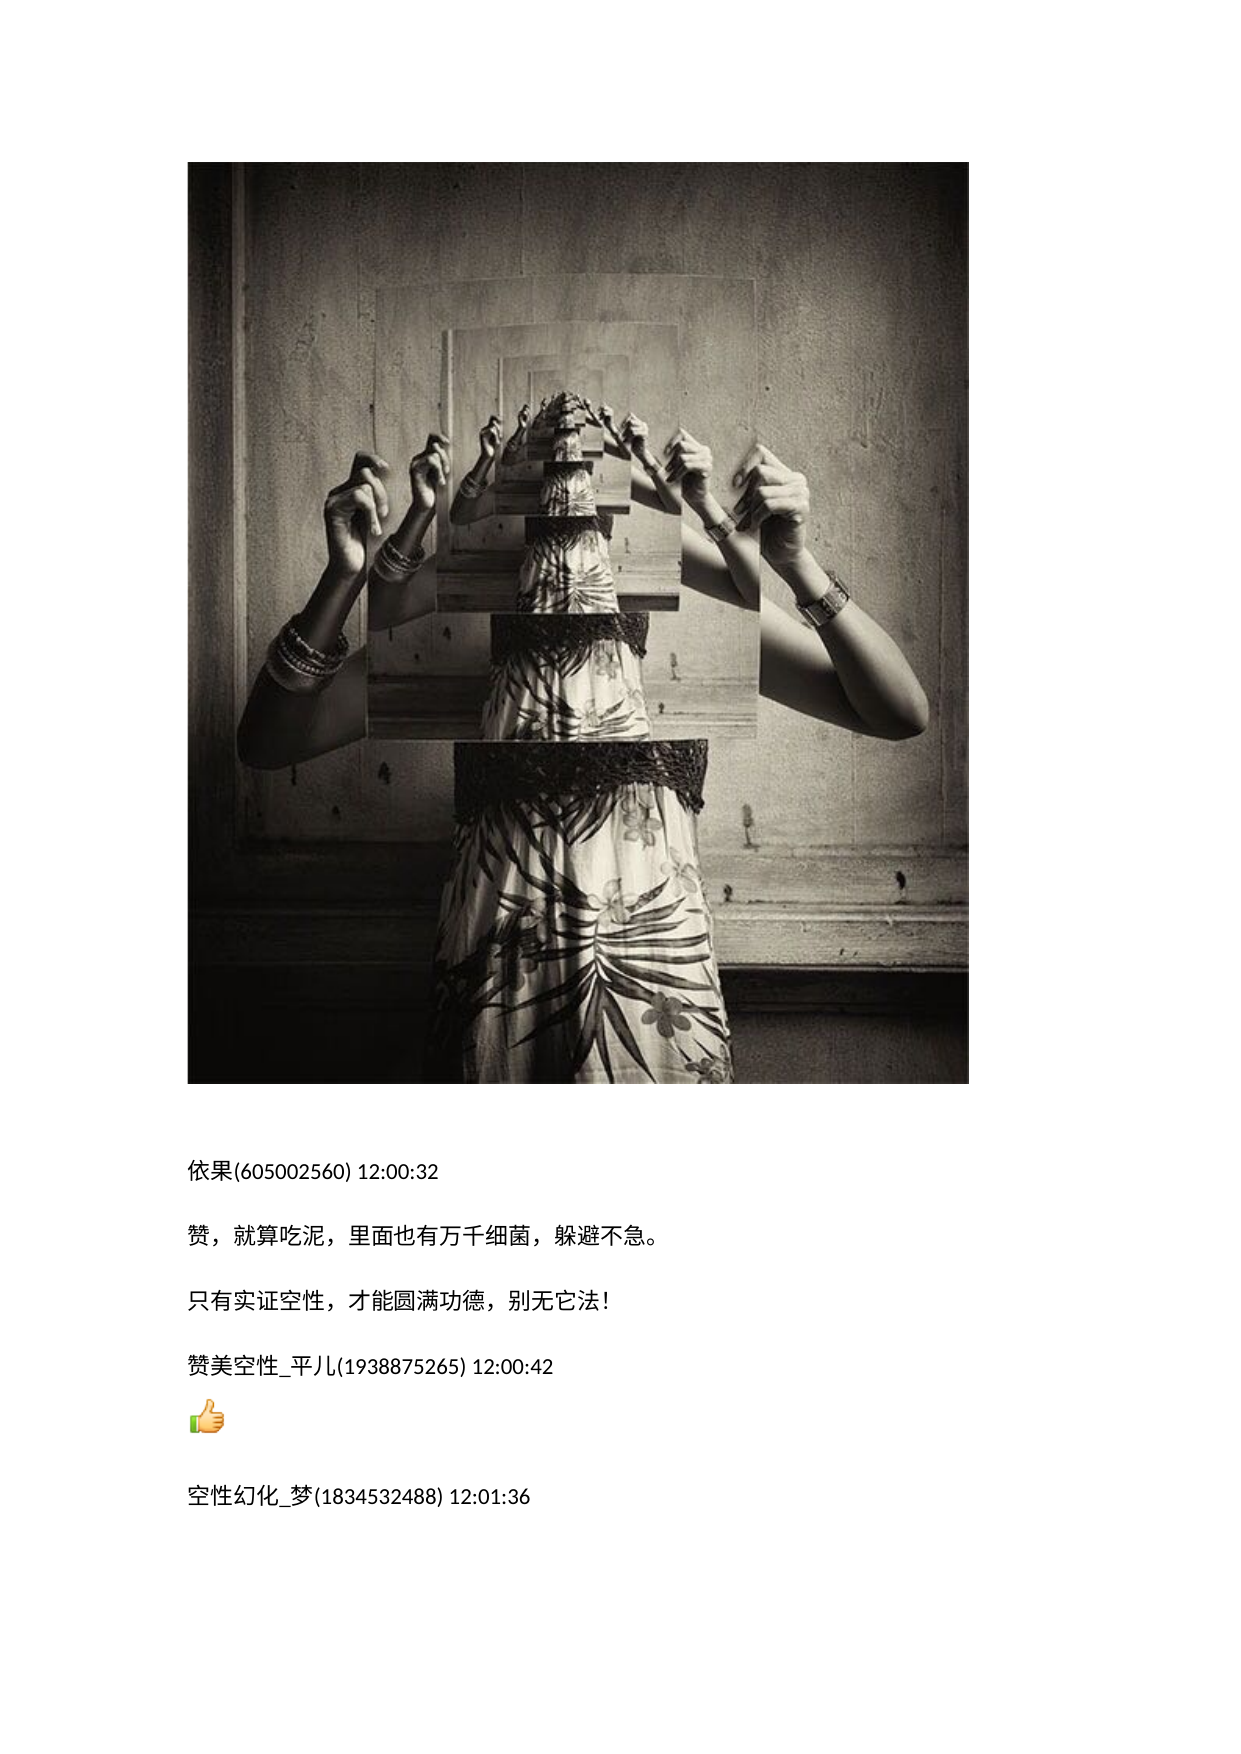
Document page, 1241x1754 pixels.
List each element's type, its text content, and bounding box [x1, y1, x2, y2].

text 赞美空性_平儿(1938875265) 12:00:42 [187, 1332, 1053, 1397]
text 空性幻化_梦(1834532488) 12:01:36 [187, 1462, 1053, 1527]
picture [187, 1397, 226, 1435]
text 赞，就算吃泥，里面也有万千细菌，躲避不急。 [187, 1202, 1053, 1267]
picture [187, 162, 969, 1084]
text 只有实证空性，才能圆满功德，别无它法！ [187, 1267, 1053, 1332]
text 依果(605002560) 12:00:32 [187, 1137, 1053, 1202]
